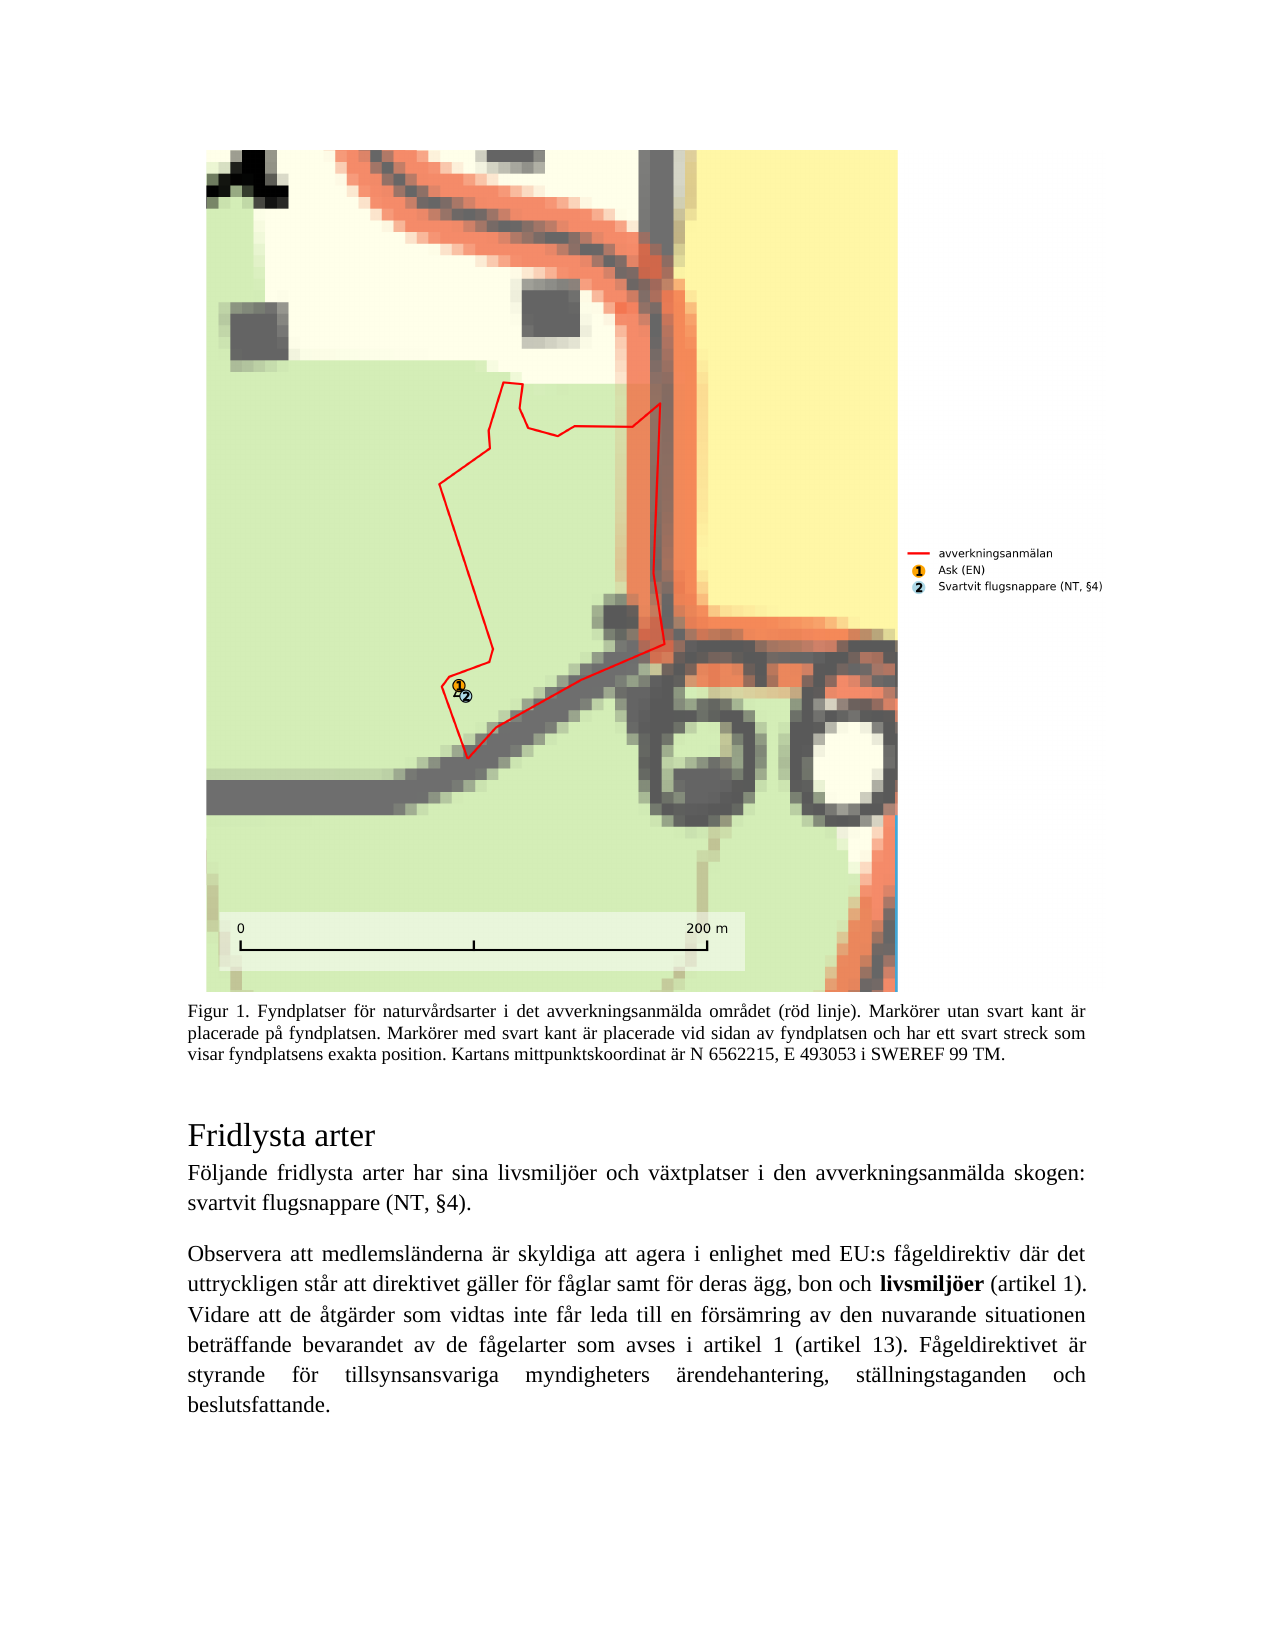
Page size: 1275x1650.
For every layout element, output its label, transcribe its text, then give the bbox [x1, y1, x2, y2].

picture [206, 150, 1107, 992]
text Figur 1. Fyndplatser för naturvårdsarter i det avverkningsanmälda området (röd linje). Markörer utan svart kant är placerade på fyndplatsen. Markörer med svart kant är placerade vid sidan av fyndplatsen och har ett svart streck som visar fyndplatsens exakta position. Kartans mittpunktskoordinat är N 6562215, E 493053 i SWEREF 99 TM. [187, 1000, 1087, 1065]
text Observera att medlemsländerna är skyldiga att agera i enlighet med EU:s fågeldirektiv där det uttryckligen står att direktivet gäller för fåglar samt för deras ägg, bon och livsmiljöer (artikel 1). Vidare att de åtgärder som vidtas inte får leda till en försämring av den nuvarande situationen beträffande bevarandet av de fågelarter som avses i artikel 1 (artikel 13). Fågeldirektivet är styrande för tillsynsansvariga myndigheters ärendehantering, ställningstaganden och beslutsfattande. [187, 1240, 1087, 1418]
subtitle Fridlysta arter [187, 1115, 1087, 1153]
text Följande fridlysta arter har sina livsmiljöer och växtplatser i den avverkningsanmälda skogen: svartvit flugsnappare (NT, §4). [187, 1159, 1087, 1216]
